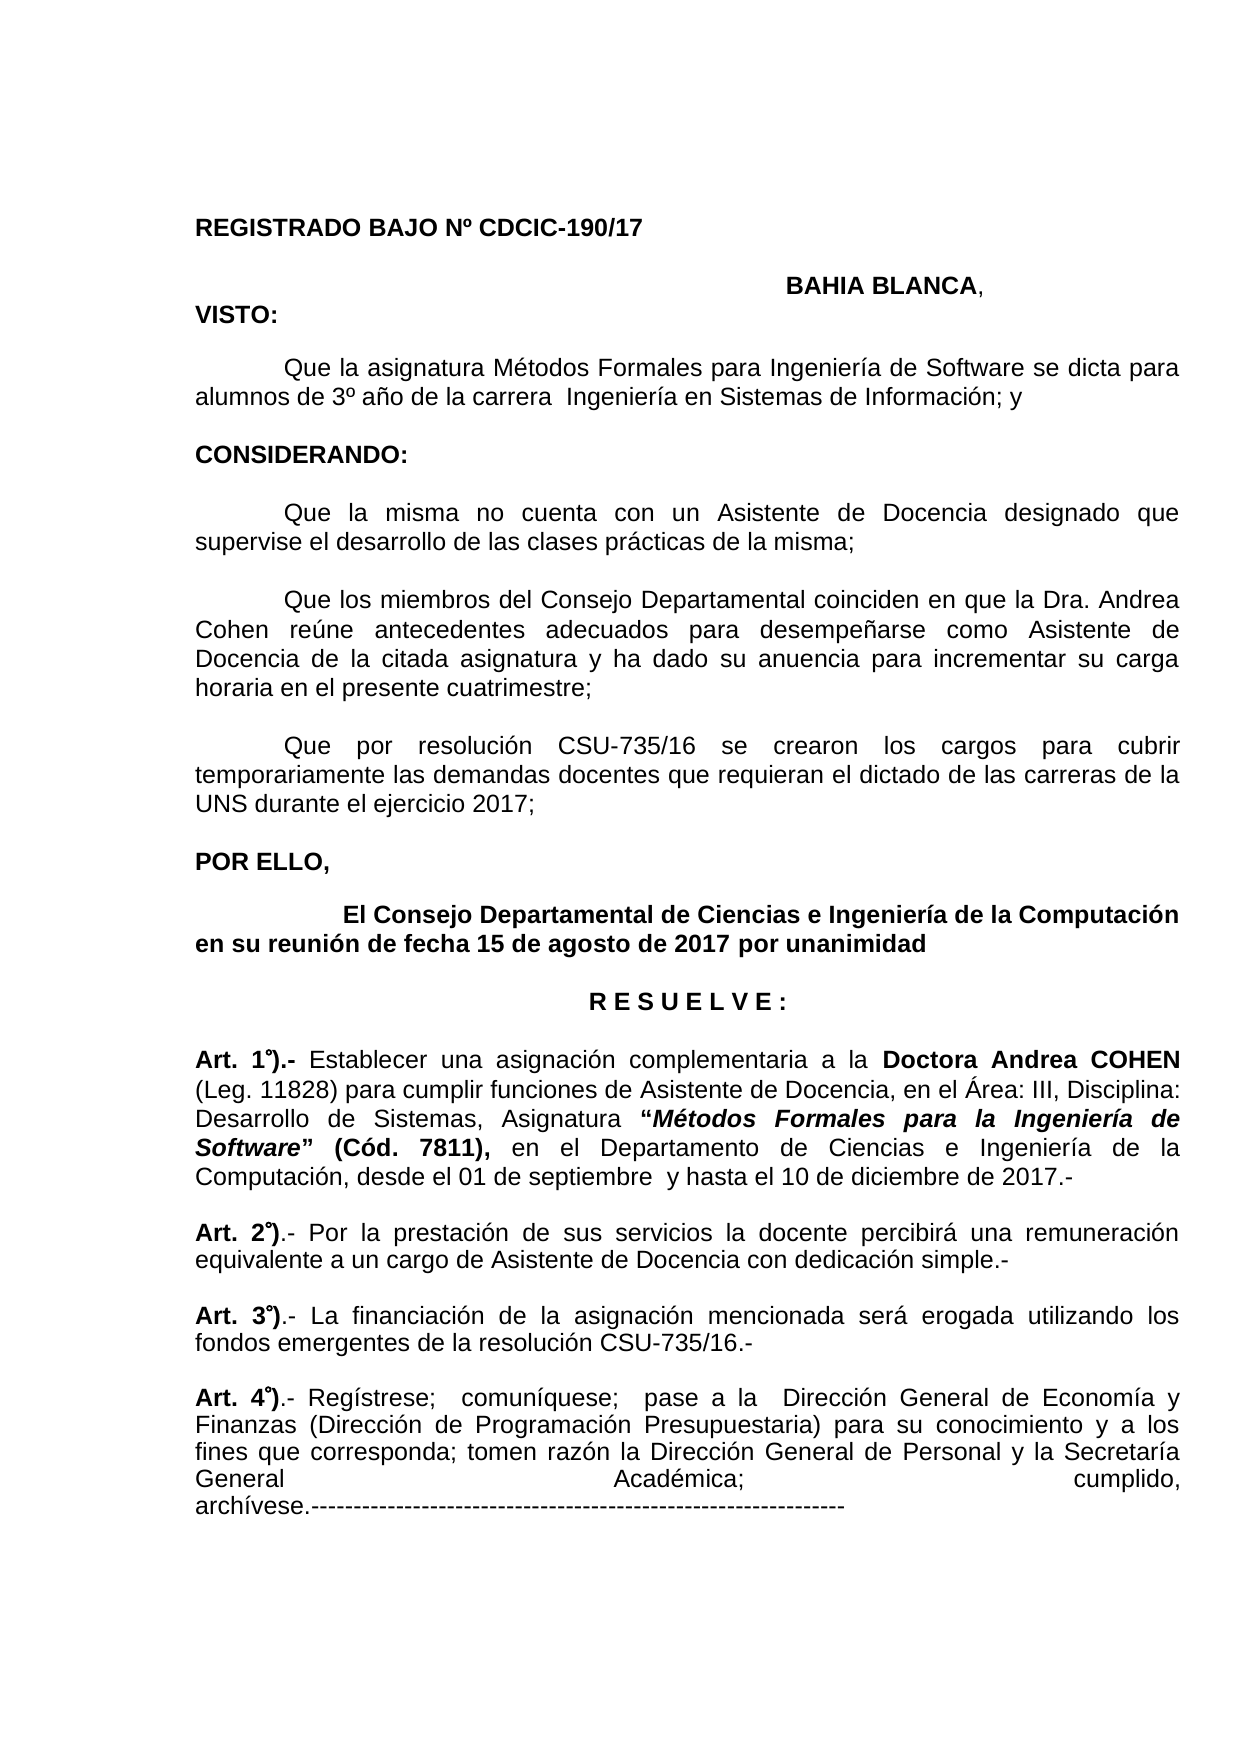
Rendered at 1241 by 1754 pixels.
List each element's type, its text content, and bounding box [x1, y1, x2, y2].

text Que la asignatura Métodos Formales para Ingeniería de Software se dicta para alumnos de 3º año de la carrera Ingeniería en Sistemas de Información; y [195, 353, 1181, 411]
text VISTO: [195, 300, 1181, 329]
text Art. 2).- Por la prestación de sus servicios la docente percibirá una remuneración equivalente a un cargo de Asistente de Docencia con dedicación simple.- [195, 1220, 1181, 1274]
text Que por resolución CSU-735/16 se crearon los cargos para cubrir temporariamente las demandas docentes que requieran el dictado de las carreras de la UNS durante el ejercicio 2017; [195, 731, 1181, 818]
text Art. 4).- Regístrese; comuníquese; pase a la Dirección General de Economía y Finanzas (Dirección de Programación Presupuestaria) para su conocimiento y a los fines que corresponda; tomen razón la Dirección General de Personal y la Secretaría General Académica; cumplido, archívese.--------------------------------------------------------------- [195, 1384, 1181, 1520]
text Art. 3).- La financiación de la asignación mencionada será erogada utilizando los fondos emergentes de la resolución CSU-735/16.- [195, 1303, 1181, 1357]
text El Consejo Departamental de Ciencias e Ingeniería de en su reunión de fecha 15 de agosto de 2017 por unanimidad [195, 900, 1181, 958]
text Art. 1).- Establecer una asignación complementaria a la Doctora Andrea COHEN (Leg. 11828) para cumplir funciones de Asistente de Docencia, en el Área: III, Disciplina: Desarrollo de Sistemas, Asignatura “Métodos Formales para la Ingeniería de Software” (Cód. 7811), en el Departamento de Ciencias e Ingeniería de la Computación, desde el 01 de septiembre y hasta el 10 de diciembre de 2017.- [195, 1045, 1181, 1191]
text CONSIDERANDO: [195, 440, 1181, 469]
text Que la misma no cuenta con un Asistente de Docencia designado que supervise el desarrollo de las clases prácticas de la misma; [195, 498, 1181, 556]
text Que los miembros del Consejo Departamental coinciden en que la Dra. Andrea Cohen reúne antecedentes adecuados para desempeñarse como Asistente de Docencia de la citada asignatura y ha dado su anuencia para incrementar su carga horaria en el presente cuatrimestre; [195, 585, 1181, 702]
text R E S U E L V E : [195, 987, 1181, 1016]
subtitle REGISTRADO BAJO Nº CDCIC-190/17 [195, 213, 1181, 242]
text BAHIA BLANCA, [195, 271, 1181, 300]
text POR ELLO, [195, 847, 1181, 876]
